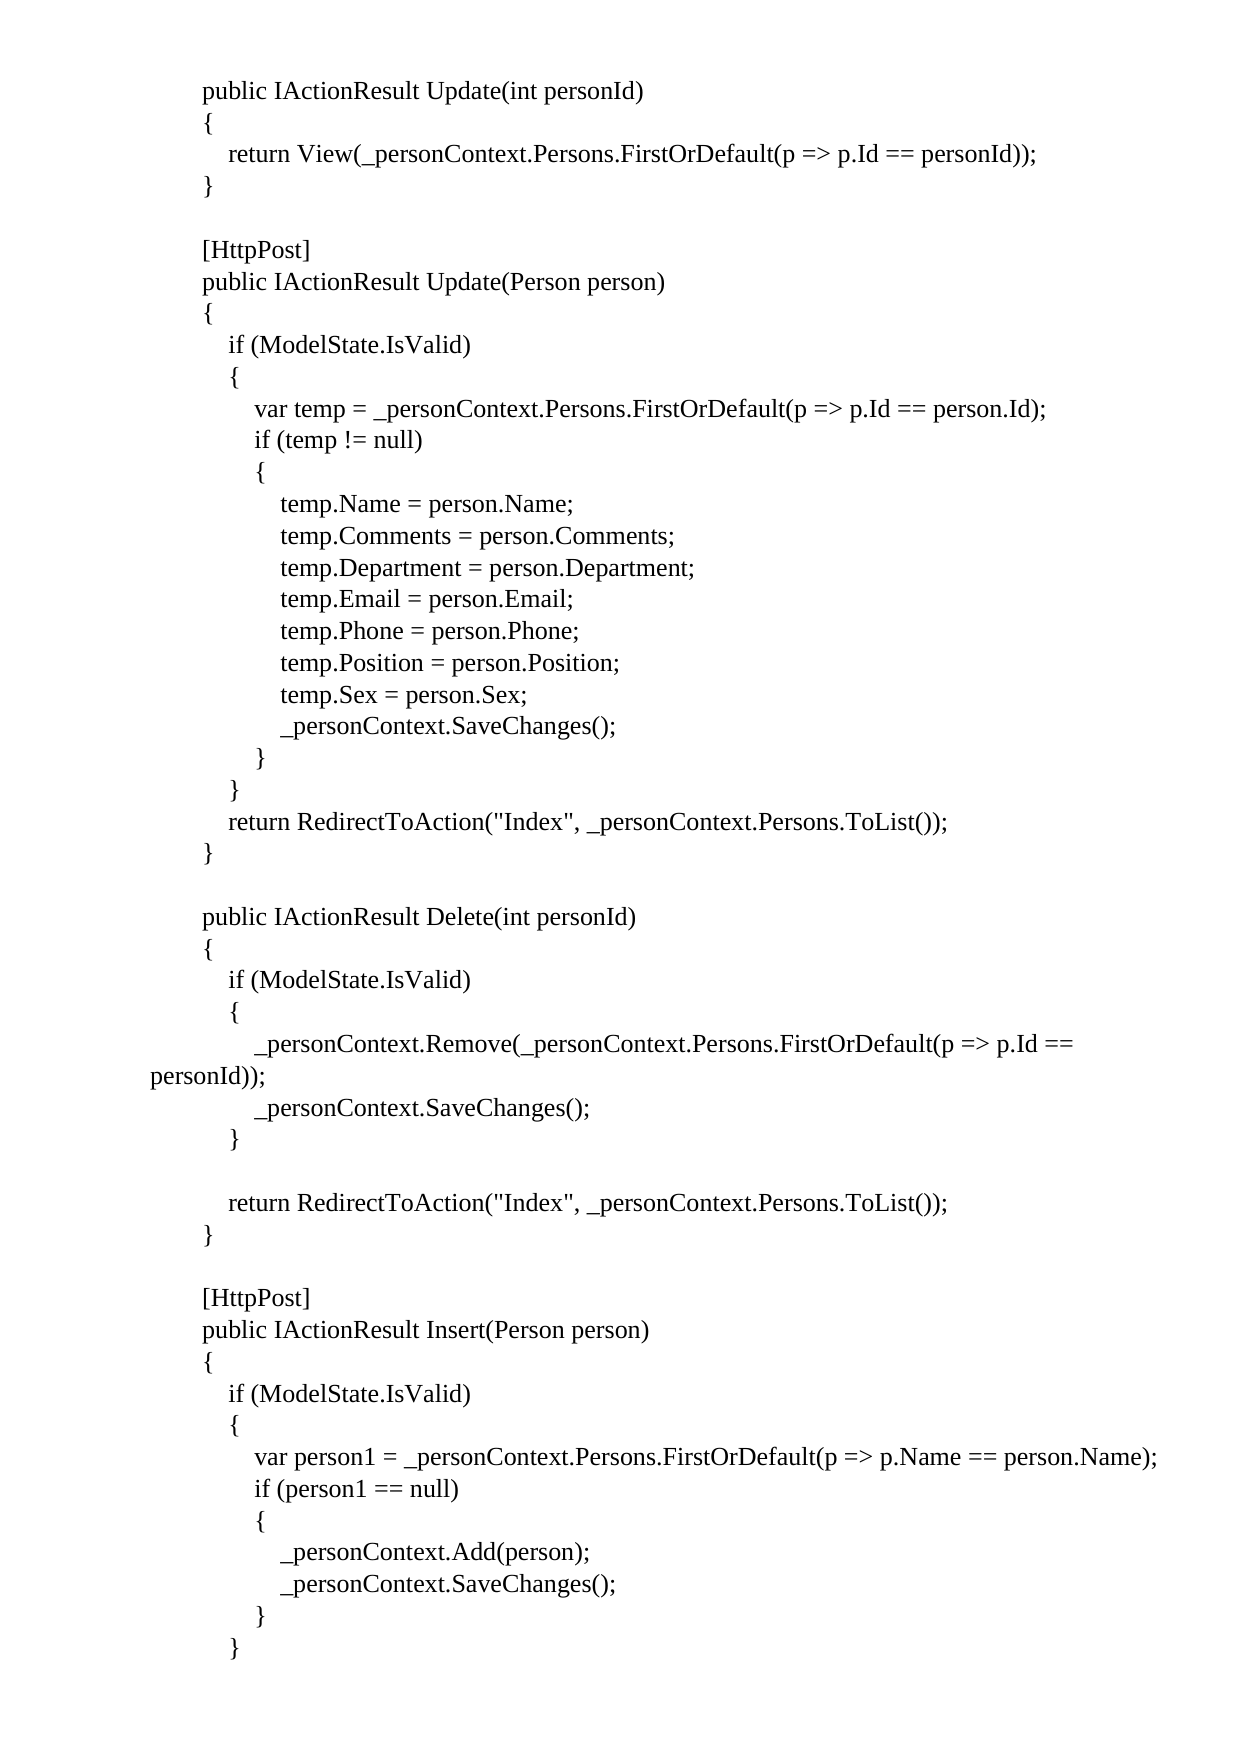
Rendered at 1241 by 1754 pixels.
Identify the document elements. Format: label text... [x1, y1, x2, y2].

list temp.Sex = person.Sex; [150, 679, 1165, 709]
list } [150, 774, 1165, 804]
list { [150, 361, 1165, 391]
list public IActionResult Update(Person person) [150, 266, 1165, 296]
list return RedirectToAction("Index", _personContext.Persons.ToList()); [150, 806, 1165, 836]
list } [150, 1219, 1165, 1249]
list if (ModelState.IsValid) [150, 1378, 1165, 1408]
list { [150, 456, 1165, 486]
list if (person1 == null) [150, 1473, 1165, 1503]
list public IActionResult Insert(Person person) [150, 1314, 1165, 1344]
list _personContext.SaveChanges(); [150, 710, 1165, 740]
list } [150, 1632, 1165, 1662]
list _personContext.SaveChanges(); [150, 1568, 1165, 1598]
list { [150, 996, 1165, 1026]
list { [150, 1346, 1165, 1376]
list return RedirectToAction("Index", _personContext.Persons.ToList()); [150, 1187, 1165, 1217]
list { [150, 1409, 1165, 1439]
list if (temp != null) [150, 424, 1165, 454]
list return View(_personContext.Persons.FirstOrDefault(p => p.Id == personId)); [150, 138, 1165, 168]
list { [150, 297, 1165, 327]
list var temp = _personContext.Persons.FirstOrDefault(p => p.Id == person.Id); [150, 393, 1165, 423]
list temp.Email = person.Email; [150, 583, 1165, 613]
list public IActionResult Delete(int personId) [150, 901, 1165, 931]
list { [150, 933, 1165, 963]
list var person1 = _personContext.Persons.FirstOrDefault(p => p.Name == person.Name); [150, 1441, 1165, 1471]
list temp.Comments = person.Comments; [150, 520, 1165, 550]
list _personContext.SaveChanges(); [150, 1092, 1165, 1122]
list _personContext.Add(person); [150, 1536, 1165, 1566]
list temp.Name = person.Name; [150, 488, 1165, 518]
list temp.Department = person.Department; [150, 552, 1165, 582]
list { [150, 107, 1165, 137]
list temp.Position = person.Position; [150, 647, 1165, 677]
list if (ModelState.IsValid) [150, 964, 1165, 994]
list } [150, 1123, 1165, 1153]
list } [150, 170, 1165, 200]
list } [150, 837, 1165, 867]
list [HttpPost] [150, 1282, 1165, 1312]
list [HttpPost] [150, 234, 1165, 264]
list } [150, 1600, 1165, 1630]
list _personContext.Remove(_personContext.Persons.FirstOrDefault(p => p.Id == personId)); [150, 1028, 1165, 1090]
list } [150, 742, 1165, 772]
list if (ModelState.IsValid) [150, 329, 1165, 359]
list { [150, 1505, 1165, 1535]
list public IActionResult Update(int personId) [150, 75, 1165, 105]
list temp.Phone = person.Phone; [150, 615, 1165, 645]
